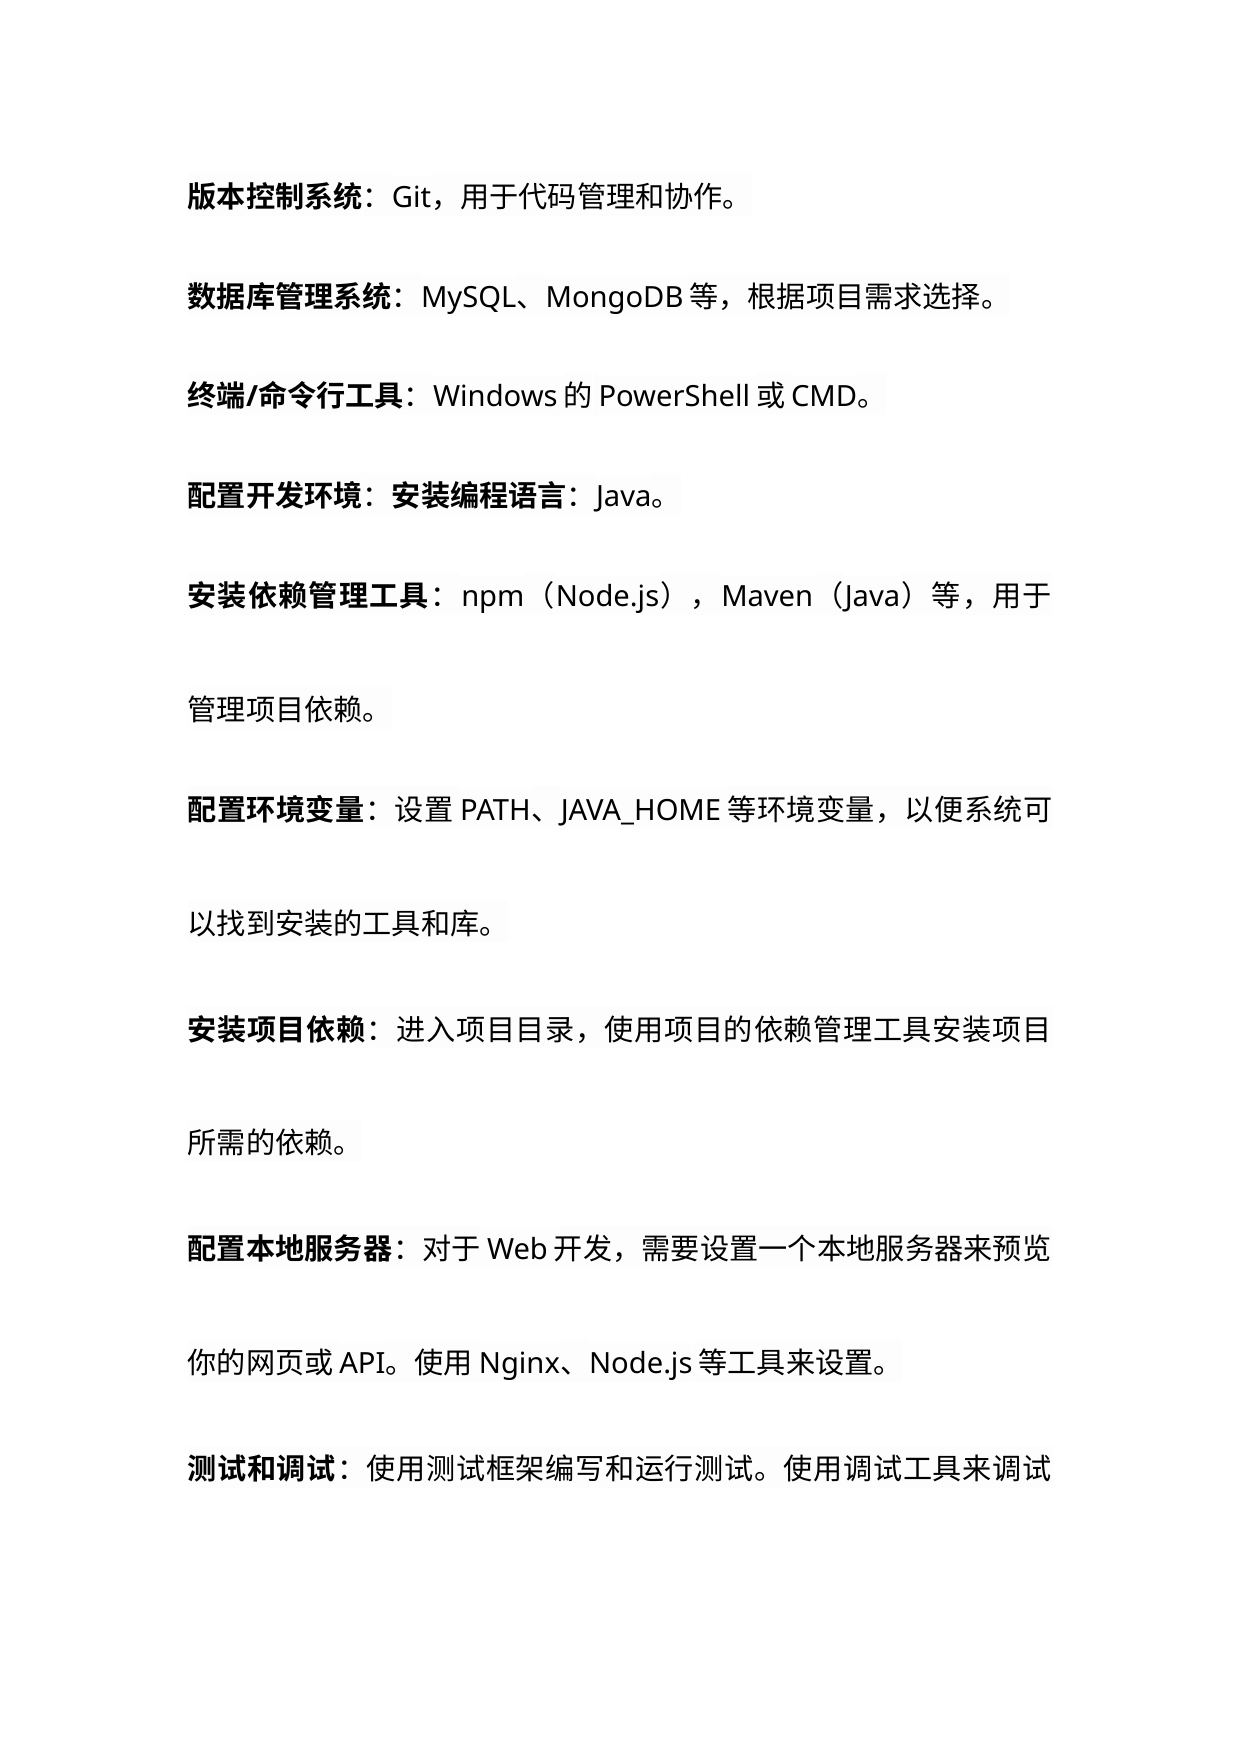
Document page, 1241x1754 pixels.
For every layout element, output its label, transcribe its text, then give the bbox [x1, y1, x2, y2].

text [187, 1434, 1053, 1499]
text 版本控制系统：Git，用于代码管理和协作。 [187, 162, 1053, 227]
text 终端/命令行工具：Windows的PowerShell或CMD。 [187, 362, 1053, 427]
text 安装依赖管理工具：npm（Node.js），Maven（Java）等，用于管理项目依赖。 [187, 562, 1053, 740]
text 配置环境变量：设置PATH、JAVA_HOME等环境变量，以便系统可以找到安装的工具和库。 [187, 775, 1053, 954]
text 配置本地服务器：对于Web开发，需要设置一个本地服务器来预览你的网页或API。使用Nginx、Node.js等工具来设置。 [187, 1215, 1053, 1393]
text 配置开发环境：安装编程语言：Java。 [187, 462, 1053, 527]
text 数据库管理系统：MySQL、MongoDB等，根据项目需求选择。 [187, 262, 1053, 327]
text 安装项目依赖：进入项目目录，使用项目的依赖管理工具安装项目所需的依赖。 [187, 995, 1053, 1174]
